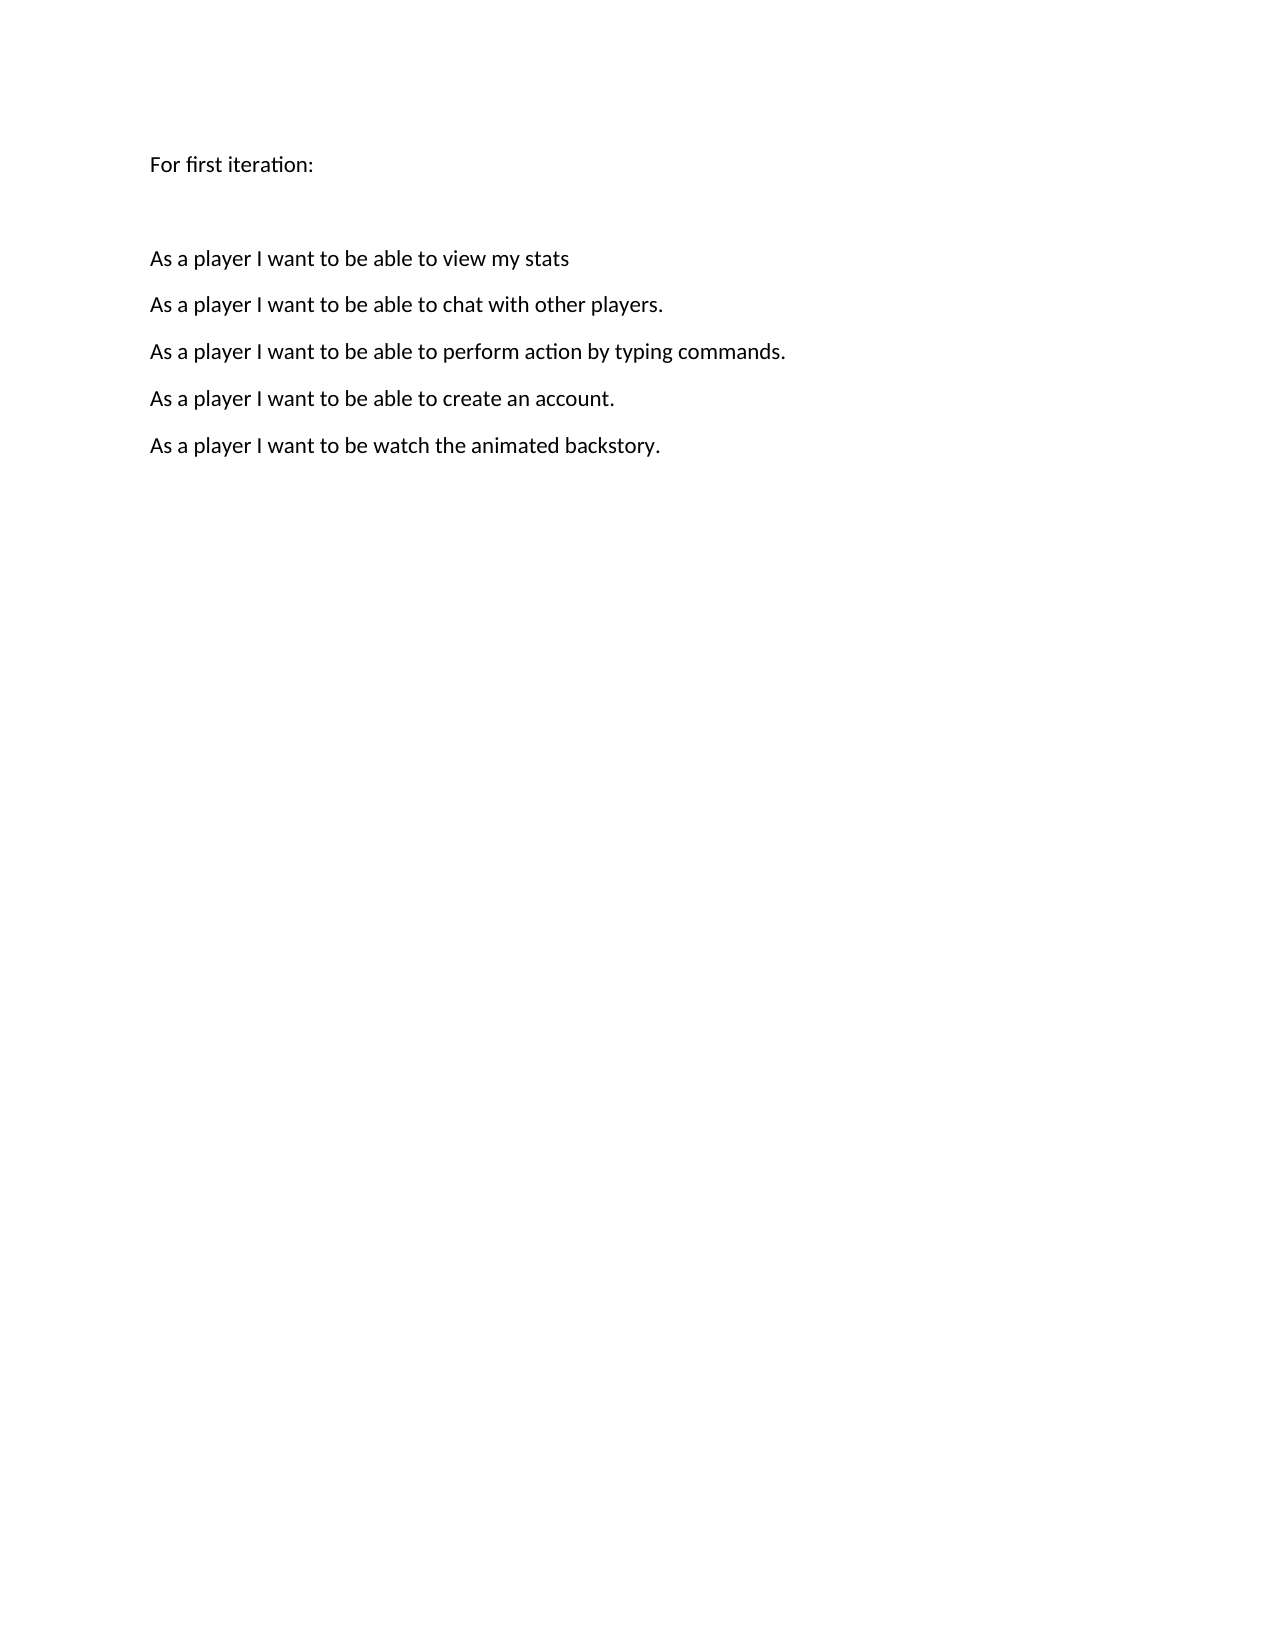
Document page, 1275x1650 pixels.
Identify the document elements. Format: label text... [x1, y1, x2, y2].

text As a player I want to be able to chat with other players. [150, 291, 1125, 319]
text As a player I want to be watch the animated backstory. [150, 431, 1125, 459]
text As a player I want to be able to view my stats [150, 244, 1125, 272]
text As a player I want to be able to create an account. [150, 384, 1125, 412]
text For first iteration: [150, 150, 1125, 178]
text As a player I want to be able to perform action by typing commands. [150, 337, 1125, 366]
